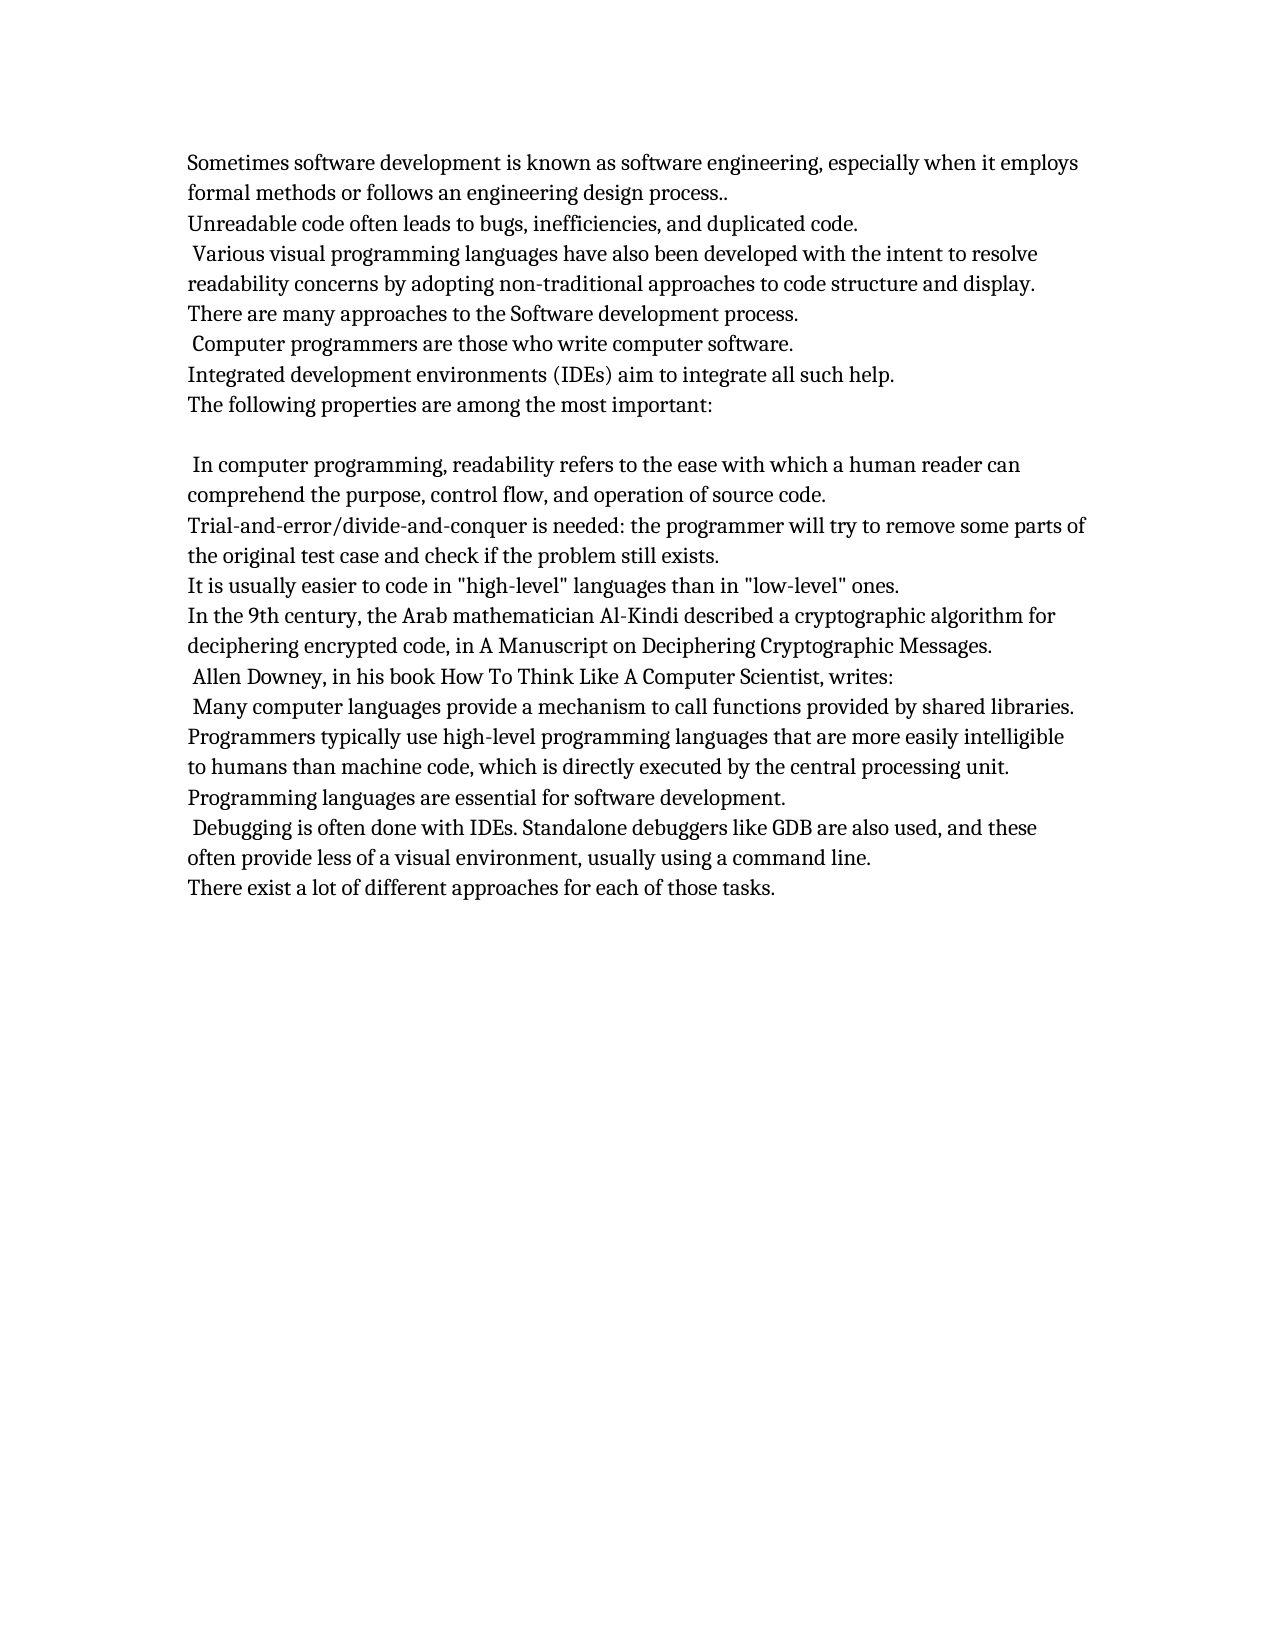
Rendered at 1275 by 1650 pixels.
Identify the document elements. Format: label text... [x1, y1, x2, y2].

text Sometimes software development is known as software engineering, especially when it employs formal methods or follows an engineering design process.. Unreadable code often leads to bugs, inefficiencies, and duplicated code. Various visual programming languages have also been developed with the intent to resolve readability concerns by adopting non-traditional approaches to code structure and display. There are many approaches to the Software development process. Computer programmers are those who write computer software. Integrated development environments (IDEs) aim to integrate all such help. The following properties are among the most important: In computer programming, readability refers to the ease with which a human reader can comprehend the purpose, control flow, and operation of source code. Trial-and-error/divide-and-conquer is needed: the programmer will try to remove some parts of the original test case and check if the problem still exists. It is usually easier to code in "high-level" languages than in "low-level" ones. In the 9th century, the Arab mathematician Al-Kindi described a cryptographic algorithm for deciphering encrypted code, in A Manuscript on Deciphering Cryptographic Messages. Allen Downey, in his book How To Think Like A Computer Scientist, writes: Many computer languages provide a mechanism to call functions provided by shared libraries. Programmers typically use high-level programming languages that are more easily intelligible to humans than machine code, which is directly executed by the central processing unit. Programming languages are essential for software development. Debugging is often done with IDEs. Standalone debuggers like GDB are also used, and these often provide less of a visual environment, usually using a command line. There exist a lot of different approaches for each of those tasks. [187, 150, 1087, 901]
